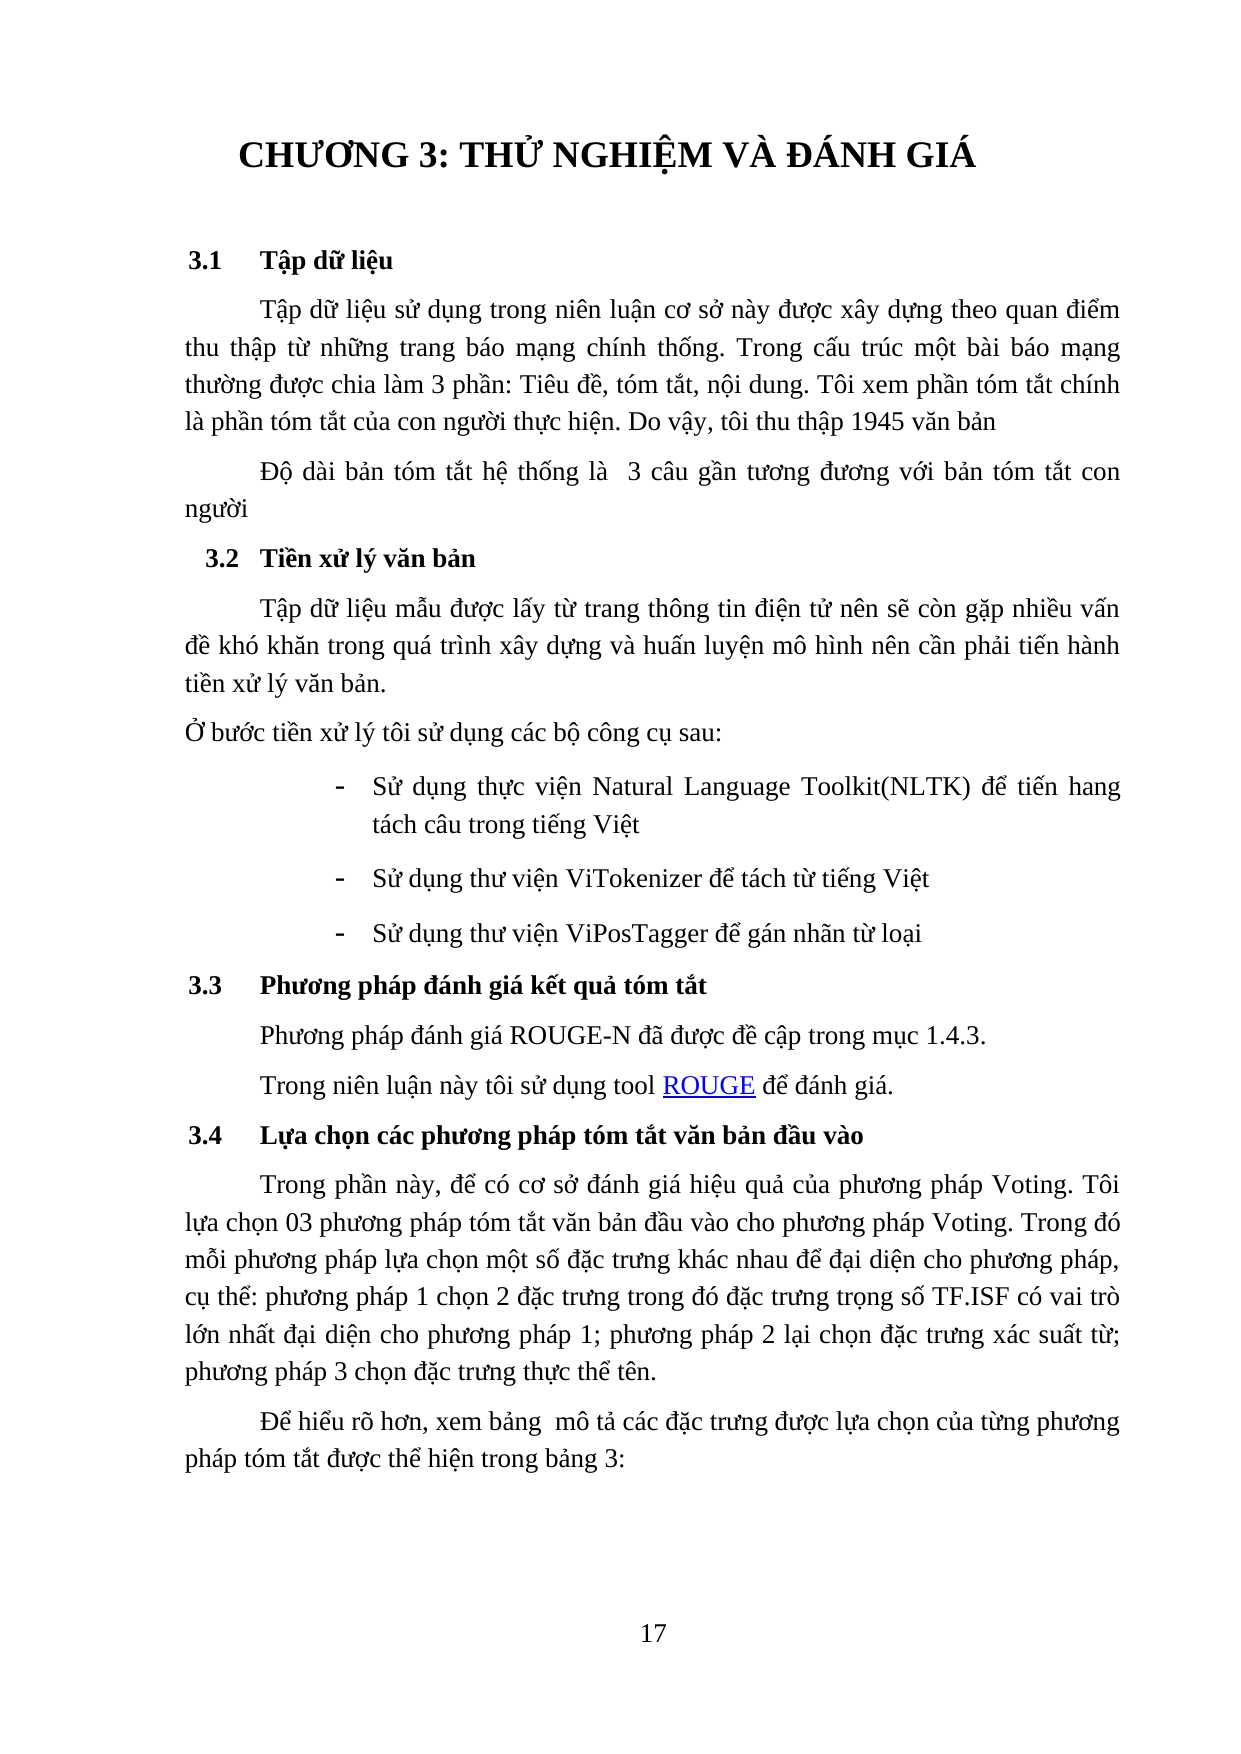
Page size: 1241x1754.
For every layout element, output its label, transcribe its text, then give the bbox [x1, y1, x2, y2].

list Ở bước tiền xử lý tôi sử dụng các bộ công cụ sau: [184, 716, 1122, 748]
list Trong phần này, để có cơ sở đánh giá hiệu quả của phương pháp Voting. Tôi lựa chọn 03 phương pháp tóm tắt văn bản đầu vào cho phương pháp Voting. Trong đó mỗi phương pháp lựa chọn một số đặc trưng khác nhau để đại diện cho phương pháp, cụ thể: phương pháp 1 chọn 2 đặc trưng trong đó đặc trưng trọng số TF.ISF có vai trò lớn nhất đại diện cho phương pháp 1; phương pháp 2 lại chọn đặc trưng xác suất từ; phương pháp 3 chọn đặc trưng thực thể tên. [184, 1168, 1122, 1386]
list Trong niên luận này tôi sử dụng tool ROUGE để đánh giá. [184, 1069, 1122, 1100]
list Phương pháp đánh giá ROUGE-N đã được đề cập trong mục 1.4.3. [184, 1019, 1122, 1050]
list Sử dụng thực viện Natural Language Toolkit(NLTK) để tiến hang tách câu trong tiếng Việt [334, 766, 1122, 839]
list Độ dài bản tóm tắt hệ thống là 3 câu gần tương đương với bản tóm tắt con người [184, 455, 1122, 524]
list Lựa chọn các phương pháp tóm tắt văn bản đầu vào [222, 1119, 1122, 1150]
list Sử dụng thư viện ViTokenizer để tách từ tiếng Việt [334, 858, 1122, 894]
list Tập dữ liệu mẫu được lấy từ trang thông tin điện tử nên sẽ còn gặp nhiều vấn đề khó khăn trong quá trình xây dựng và huấn luyện mô hình nên cần phải tiến hành tiền xử lý văn bản. [184, 592, 1122, 698]
list Phương pháp đánh giá kết quả tóm tắt [222, 969, 1122, 1001]
list Tập dữ liệu [222, 244, 1122, 275]
list Tập dữ liệu sử dụng trong niên luận cơ sở này được xây dựng theo quan điểm thu thập từ những trang báo mạng chính thống. Trong cấu trúc một bài báo mạng thường được chia làm 3 phần: Tiêu đề, tóm tắt, nội dung. Tôi xem phần tóm tắt chính là phần tóm tắt của con người thực hiện. Do vậy, tôi thu thập 1945 văn bản [184, 293, 1122, 437]
list CHƯƠNG 3: THỬ NGHIỆM VÀ ĐÁNH GIÁ [222, 132, 993, 176]
list Tiền xử lý văn bản [222, 542, 1122, 573]
list Sử dụng thư viện ViPosTagger để gán nhãn từ loại [334, 914, 1122, 950]
list Để hiểu rõ hơn, xem bảng mô tả các đặc trưng được lựa chọn của từng phương pháp tóm tắt được thể hiện trong bảng 3: [184, 1405, 1122, 1473]
